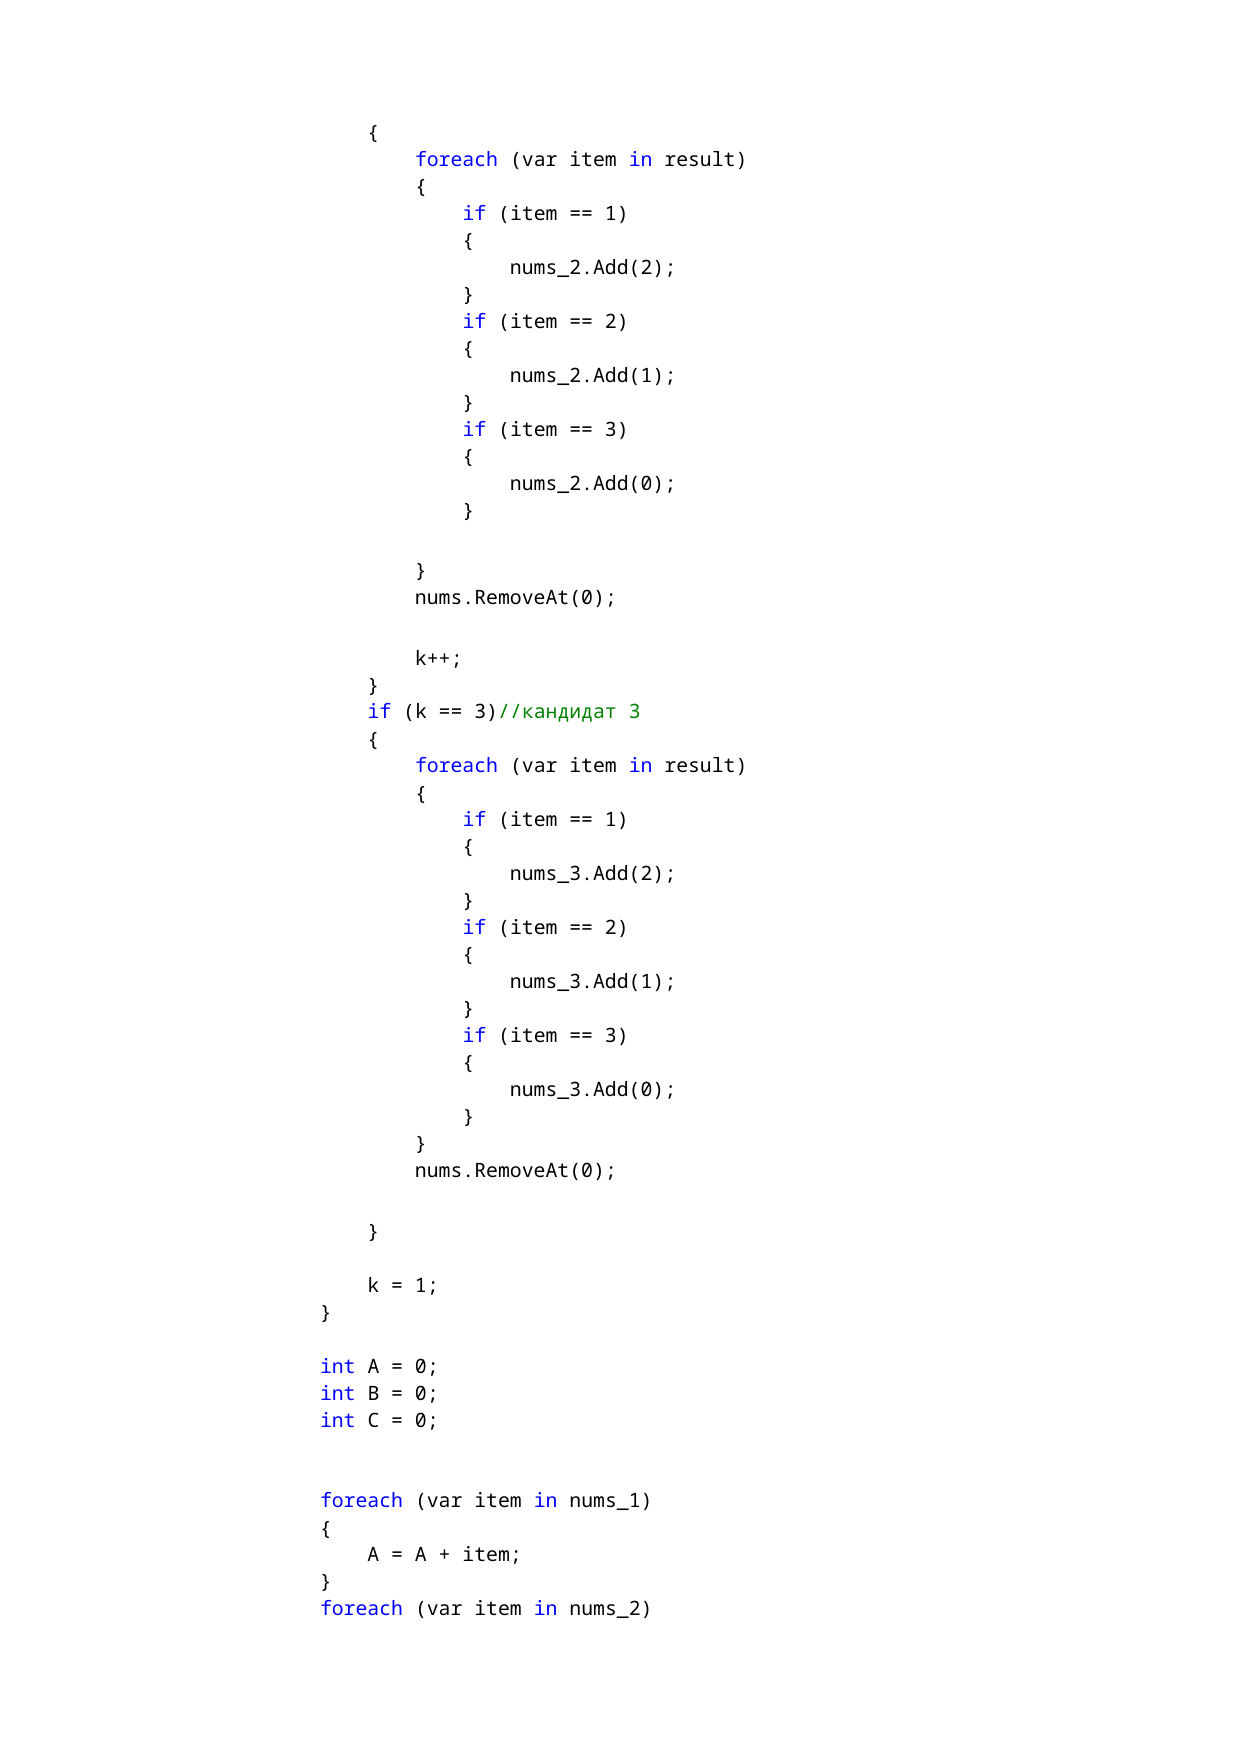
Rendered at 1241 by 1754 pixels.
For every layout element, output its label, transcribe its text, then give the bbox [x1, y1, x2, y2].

text } [177, 556, 1152, 583]
text foreach (var item in result) [177, 752, 1152, 779]
text nums_2.Add(0); [177, 469, 1152, 496]
text if (item == 1) [177, 806, 1152, 833]
text int A = 0; [177, 1352, 1152, 1379]
text if (k == 3)//кандидат 3 [177, 698, 1152, 725]
text if (item == 1) [177, 199, 1152, 226]
text } [177, 887, 1152, 914]
text nums_2.Add(1); [177, 361, 1152, 388]
text { [177, 172, 1152, 199]
text nums_3.Add(1); [177, 968, 1152, 994]
text nums_3.Add(0); [177, 1076, 1152, 1102]
text nums.RemoveAt(0); [177, 583, 1152, 610]
text } [177, 1217, 1152, 1244]
text } [177, 994, 1152, 1022]
text { [177, 833, 1152, 860]
text } [177, 1568, 1152, 1595]
text nums_3.Add(2); [177, 860, 1152, 887]
text } [177, 388, 1152, 415]
text foreach (var item in nums_1) [177, 1487, 1152, 1514]
text int B = 0; [177, 1379, 1152, 1406]
text k = 1; [177, 1271, 1152, 1298]
text if (item == 2) [177, 914, 1152, 941]
text { [177, 334, 1152, 361]
text { [177, 725, 1152, 752]
text } [177, 1102, 1152, 1129]
text nums.RemoveAt(0); [177, 1156, 1152, 1183]
text int C = 0; [177, 1406, 1152, 1433]
text } [177, 671, 1152, 698]
text } [177, 496, 1152, 523]
text { [177, 941, 1152, 968]
text k++; [177, 644, 1152, 671]
text foreach (var item in result) [177, 145, 1152, 172]
text { [177, 1048, 1152, 1076]
text foreach (var item in nums_2) [177, 1595, 1152, 1622]
text { [177, 1514, 1152, 1541]
text } [177, 280, 1152, 307]
text { [177, 442, 1152, 469]
text { [177, 226, 1152, 253]
text { [177, 779, 1152, 806]
text if (item == 2) [177, 307, 1152, 334]
text { [177, 118, 1152, 145]
text nums_2.Add(2); [177, 253, 1152, 280]
text } [177, 1129, 1152, 1156]
text if (item == 3) [177, 415, 1152, 442]
text if (item == 3) [177, 1022, 1152, 1048]
text A = A + item; [177, 1541, 1152, 1568]
text } [177, 1298, 1152, 1325]
